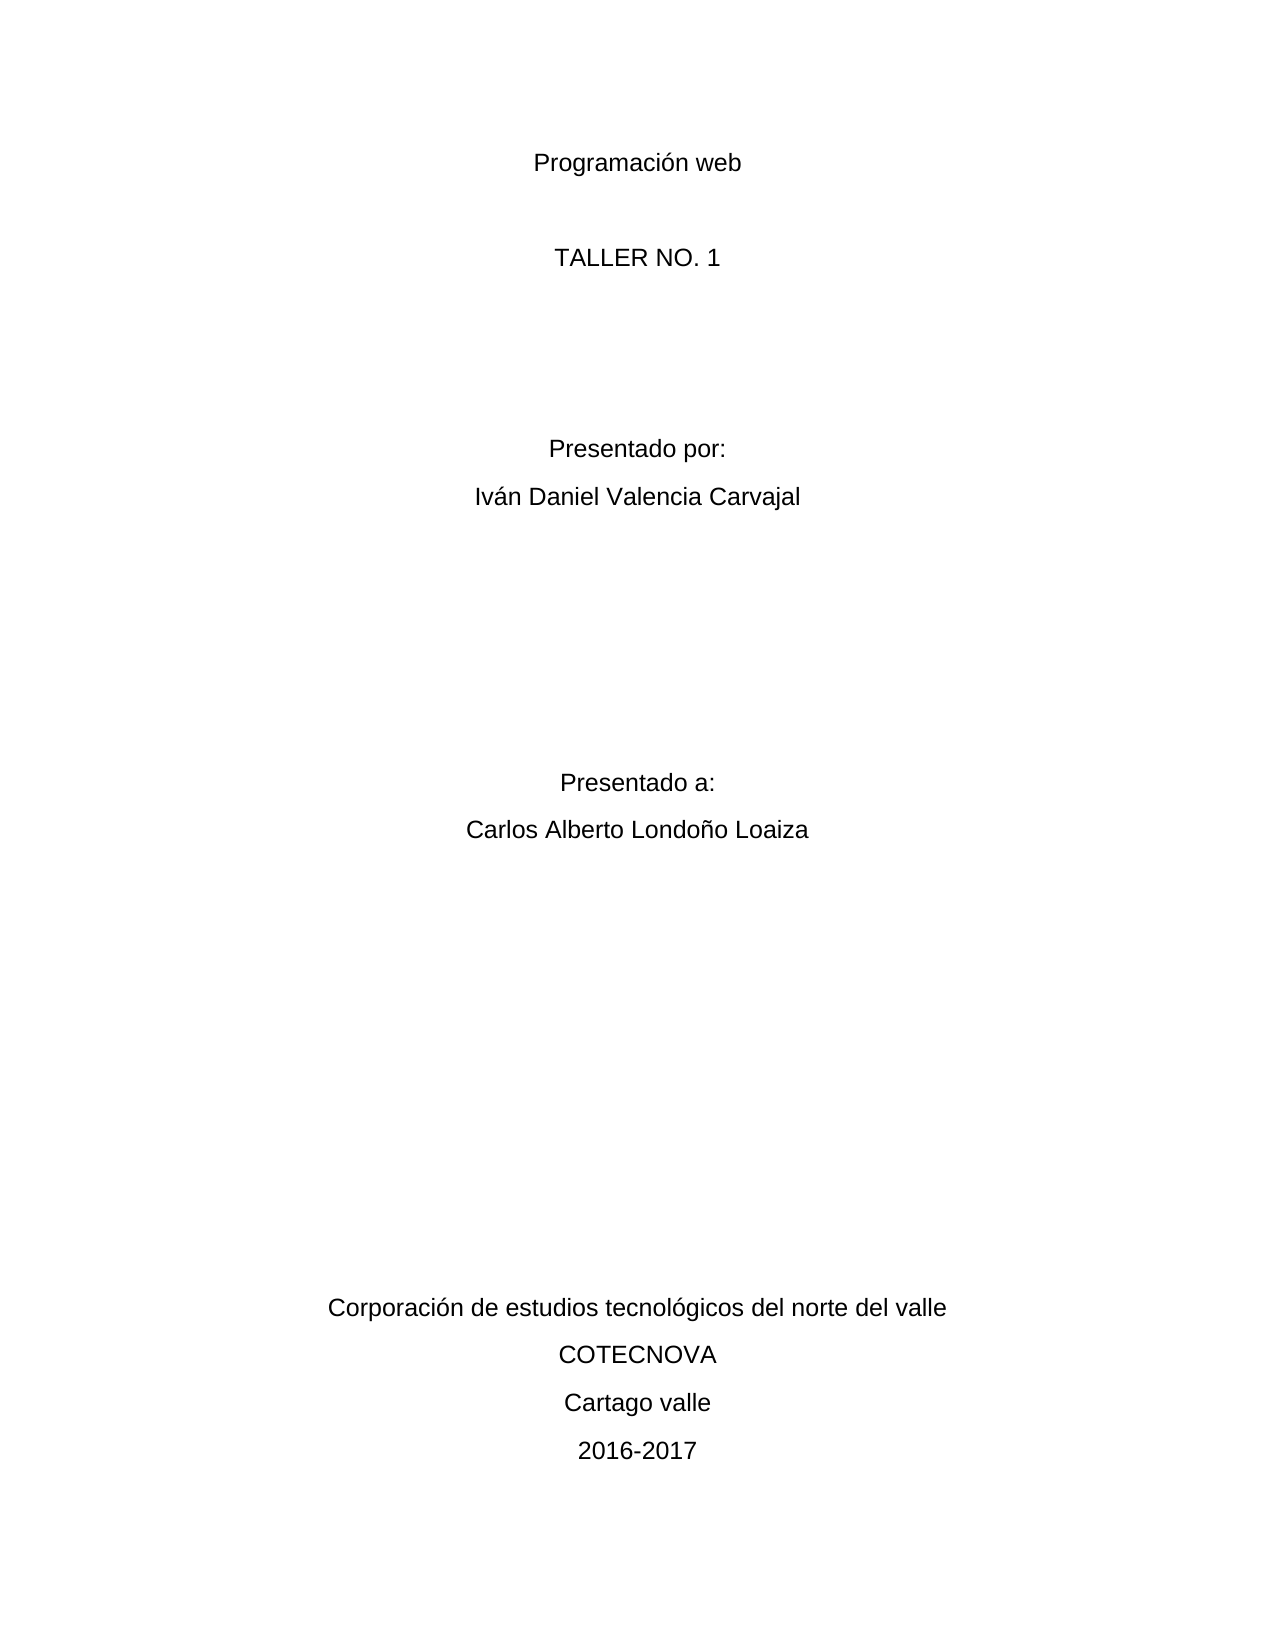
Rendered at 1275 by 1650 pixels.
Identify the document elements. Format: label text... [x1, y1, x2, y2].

text TALLER NO. 1 [177, 243, 1098, 272]
text 2016-2017 [177, 1436, 1098, 1464]
text Presentado a: [177, 768, 1098, 797]
text COTECNOVA [177, 1340, 1098, 1369]
text Presentado por: [177, 434, 1098, 463]
text Programación web [177, 148, 1098, 176]
text Carlos Alberto Londoño Loaiza [177, 816, 1098, 844]
text Cartago valle [177, 1388, 1098, 1417]
text Corporación de estudios tecnológicos del norte del valle [177, 1293, 1098, 1321]
text Iván Daniel Valencia Carvajal [177, 482, 1098, 510]
